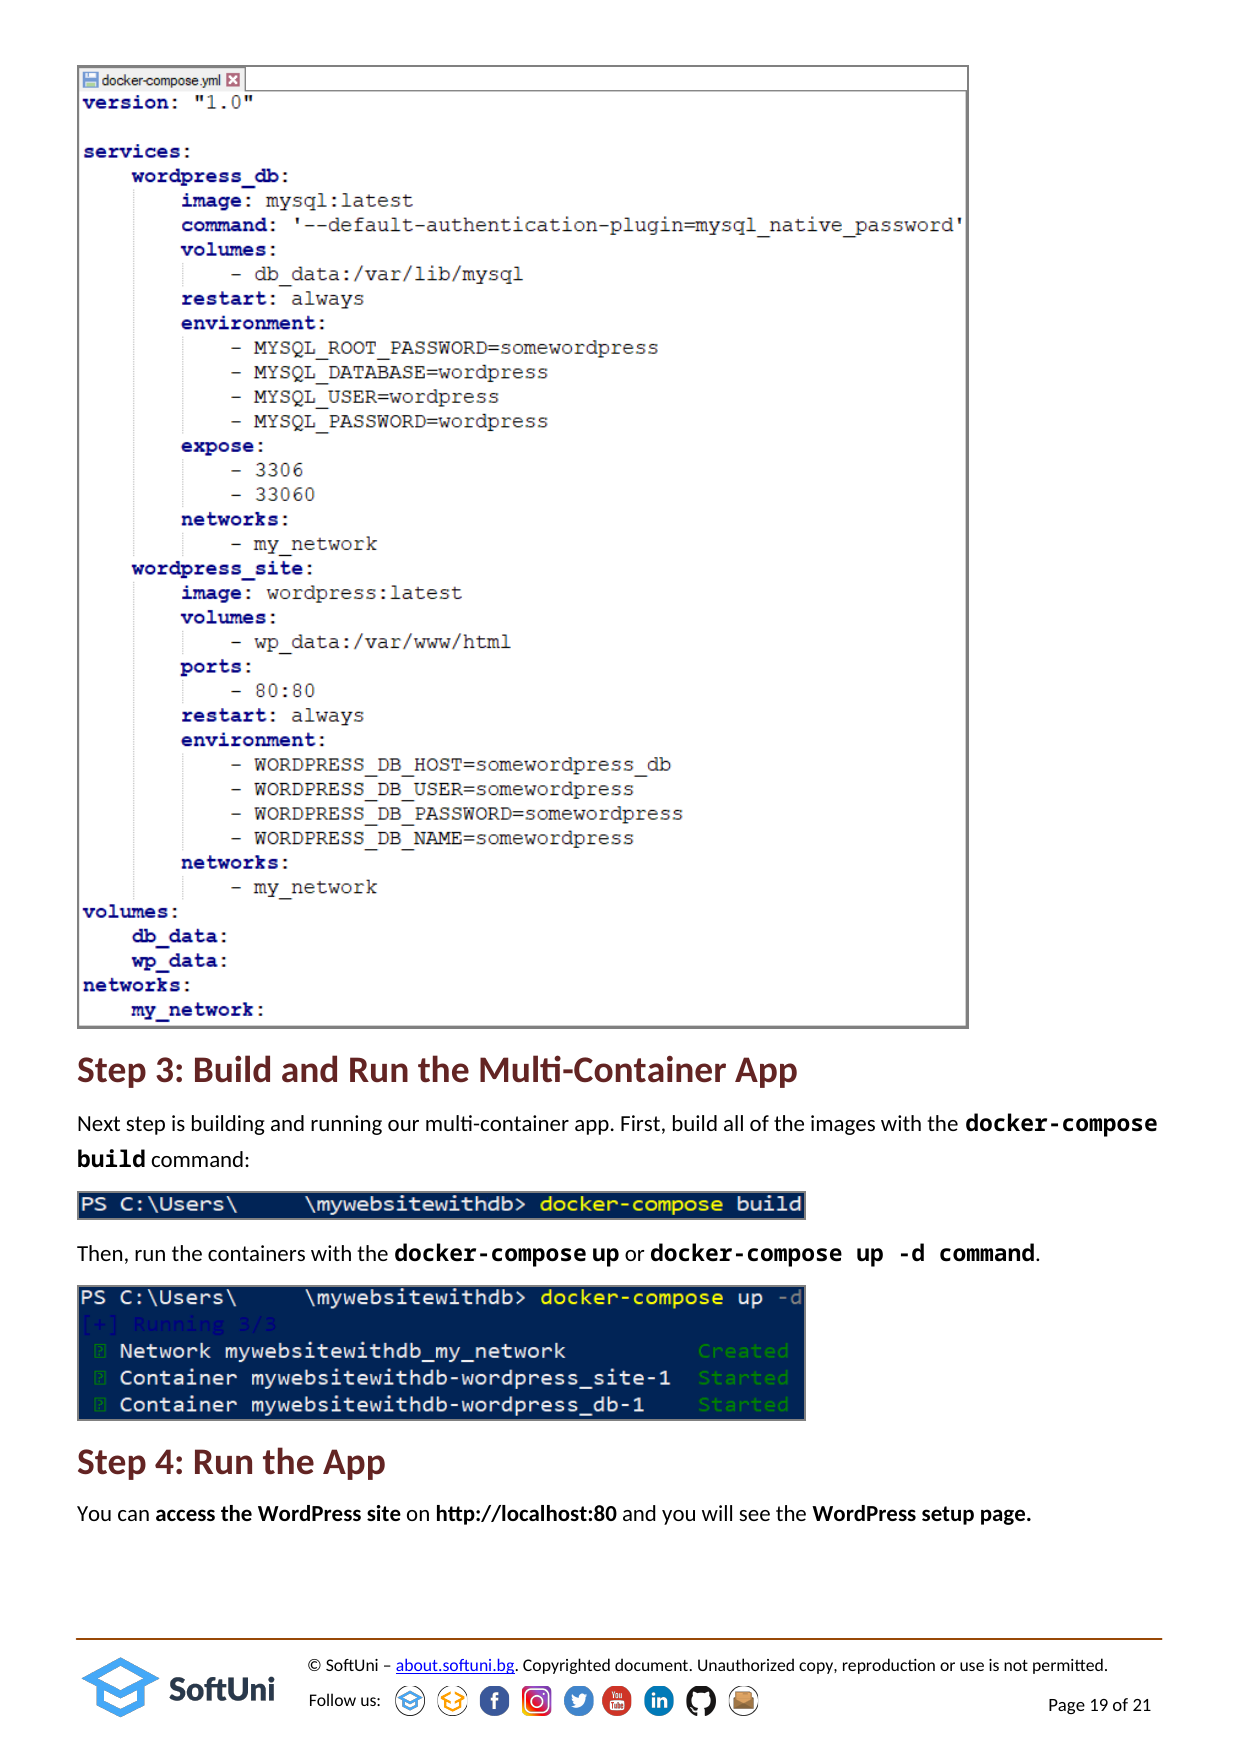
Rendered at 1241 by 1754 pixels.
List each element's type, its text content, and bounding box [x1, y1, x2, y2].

picture [79, 1193, 804, 1218]
picture [522, 1686, 552, 1716]
picture [75, 1651, 281, 1723]
picture [644, 1686, 651, 1694]
picture [395, 1686, 425, 1716]
picture [437, 1686, 468, 1716]
subtitle Step 4: Run the App [77, 1438, 1163, 1484]
picture [728, 1686, 759, 1716]
text You can access the WordPress site on http://localhost:80 and you will see the WordPress setup page. [77, 1499, 1163, 1527]
subtitle Step 3: Build and Run the Multi-Container App [77, 1046, 1163, 1091]
picture [667, 1686, 674, 1694]
picture [658, 1698, 667, 1707]
picture [79, 1287, 804, 1419]
picture [564, 1686, 594, 1716]
picture [665, 1707, 674, 1716]
picture [479, 1686, 510, 1716]
picture [644, 1707, 653, 1716]
text Next step is building and running our multi-container app. First, build all of the images with the docker-compose build command: [77, 1107, 1163, 1174]
text Then, run the containers with the docker-compose up or docker-compose up -d command. [77, 1236, 1163, 1268]
picture [79, 67, 967, 1027]
picture [686, 1686, 716, 1716]
picture [602, 1686, 632, 1716]
